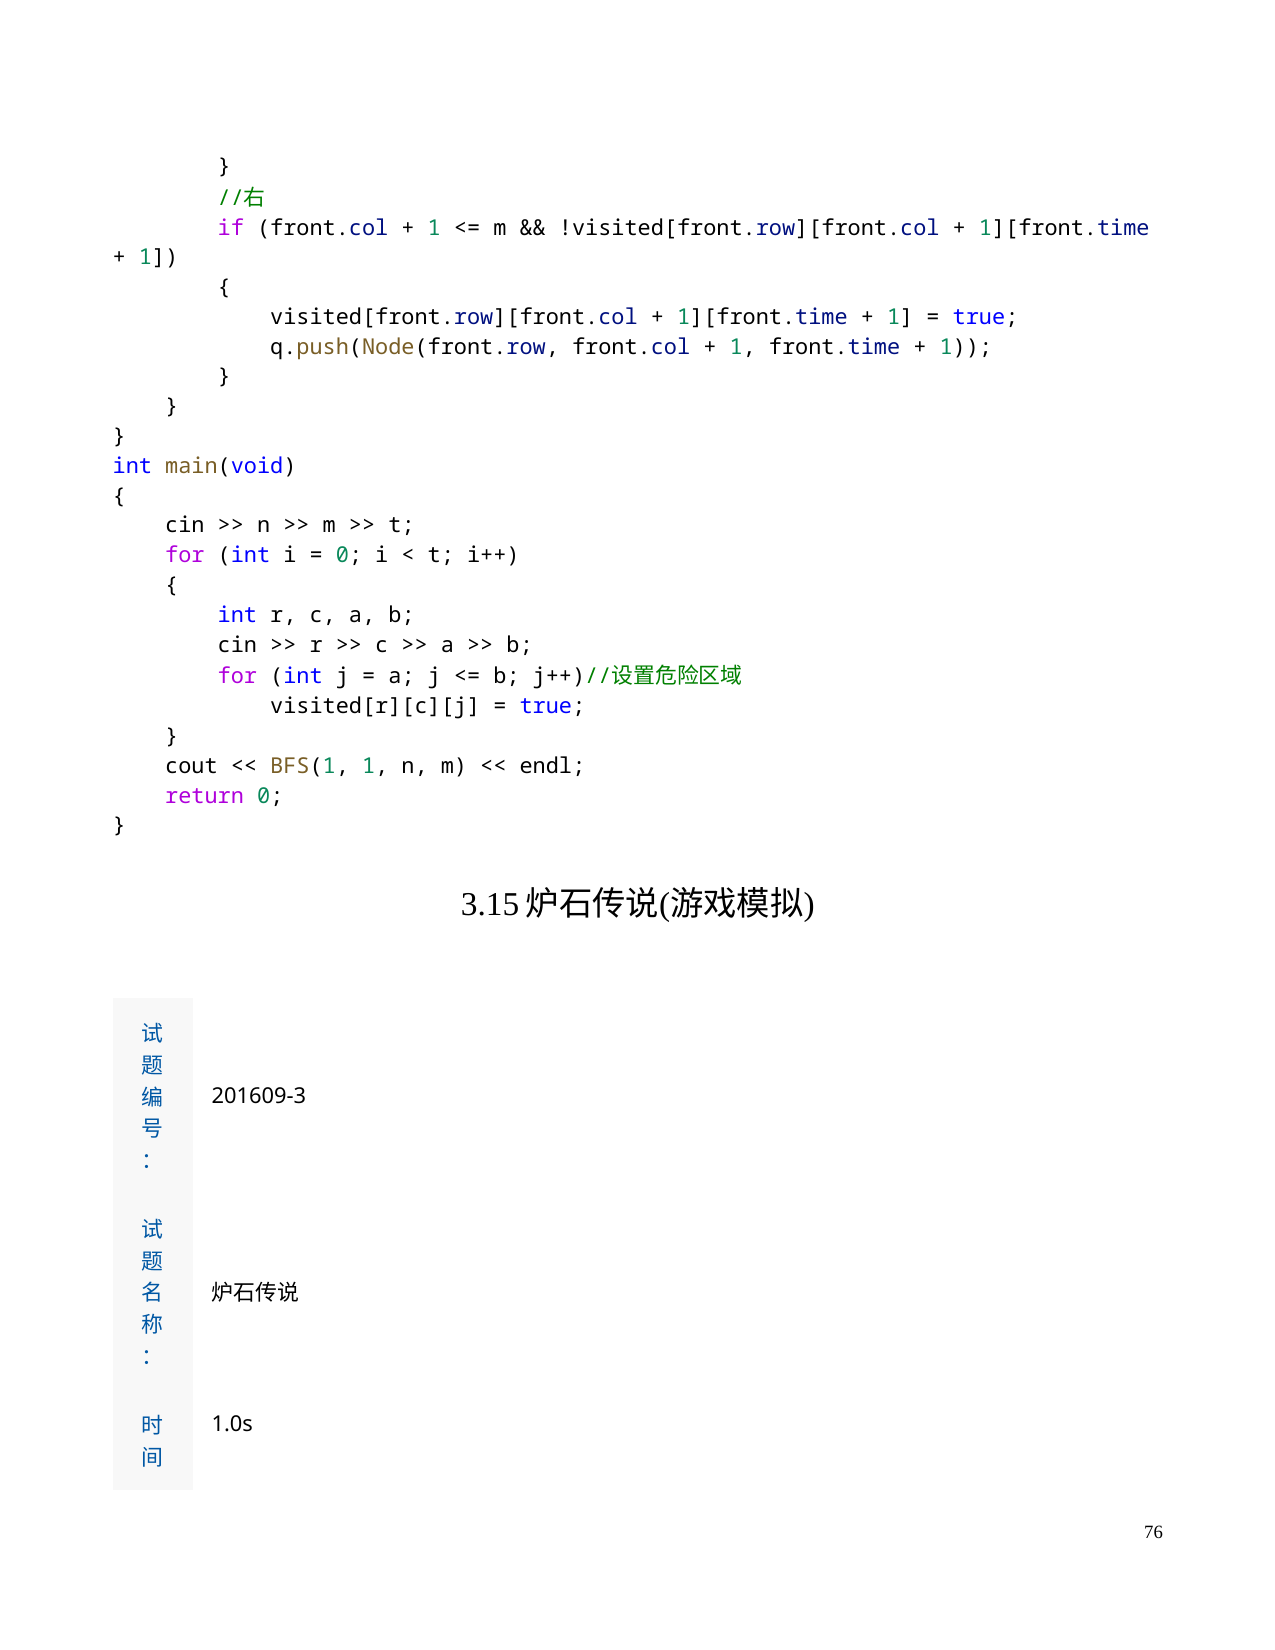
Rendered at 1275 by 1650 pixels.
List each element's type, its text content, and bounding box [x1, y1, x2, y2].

text int r, c, a, b; [112, 599, 1162, 629]
text cout << BFS(1, 1, n, m) << endl; [112, 750, 1162, 779]
text for (int i = 0; i < t; i++) [112, 539, 1162, 569]
text { [112, 569, 1162, 599]
text } [112, 720, 1162, 750]
text return 0; [112, 779, 1162, 809]
text } [112, 390, 1162, 420]
text } [112, 420, 1162, 450]
text if (front.col + 1 <= m && !visited[front.row][front.col + 1][front.time + 1]) [112, 212, 1162, 271]
subtitle 3.15炉石传说(游戏模拟) [112, 877, 1162, 925]
text for (int j = a; j <= b; j++)//设置危险区域 [112, 658, 1162, 690]
text q.push(Node(front.row, front.col + 1, front.time + 1)); [112, 331, 1162, 361]
text visited[front.row][front.col + 1][front.time + 1] = true; [112, 301, 1162, 331]
text } [112, 150, 1162, 180]
text } [112, 361, 1162, 390]
text int main(void) [112, 450, 1162, 480]
text { [112, 480, 1162, 509]
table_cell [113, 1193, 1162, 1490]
text } [112, 809, 1162, 839]
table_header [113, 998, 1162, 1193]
text cin >> n >> m >> t; [112, 509, 1162, 539]
text visited[r][c][j] = true; [112, 690, 1162, 720]
text //右 [112, 180, 1162, 212]
text { [112, 271, 1162, 301]
text cin >> r >> c >> a >> b; [112, 629, 1162, 658]
